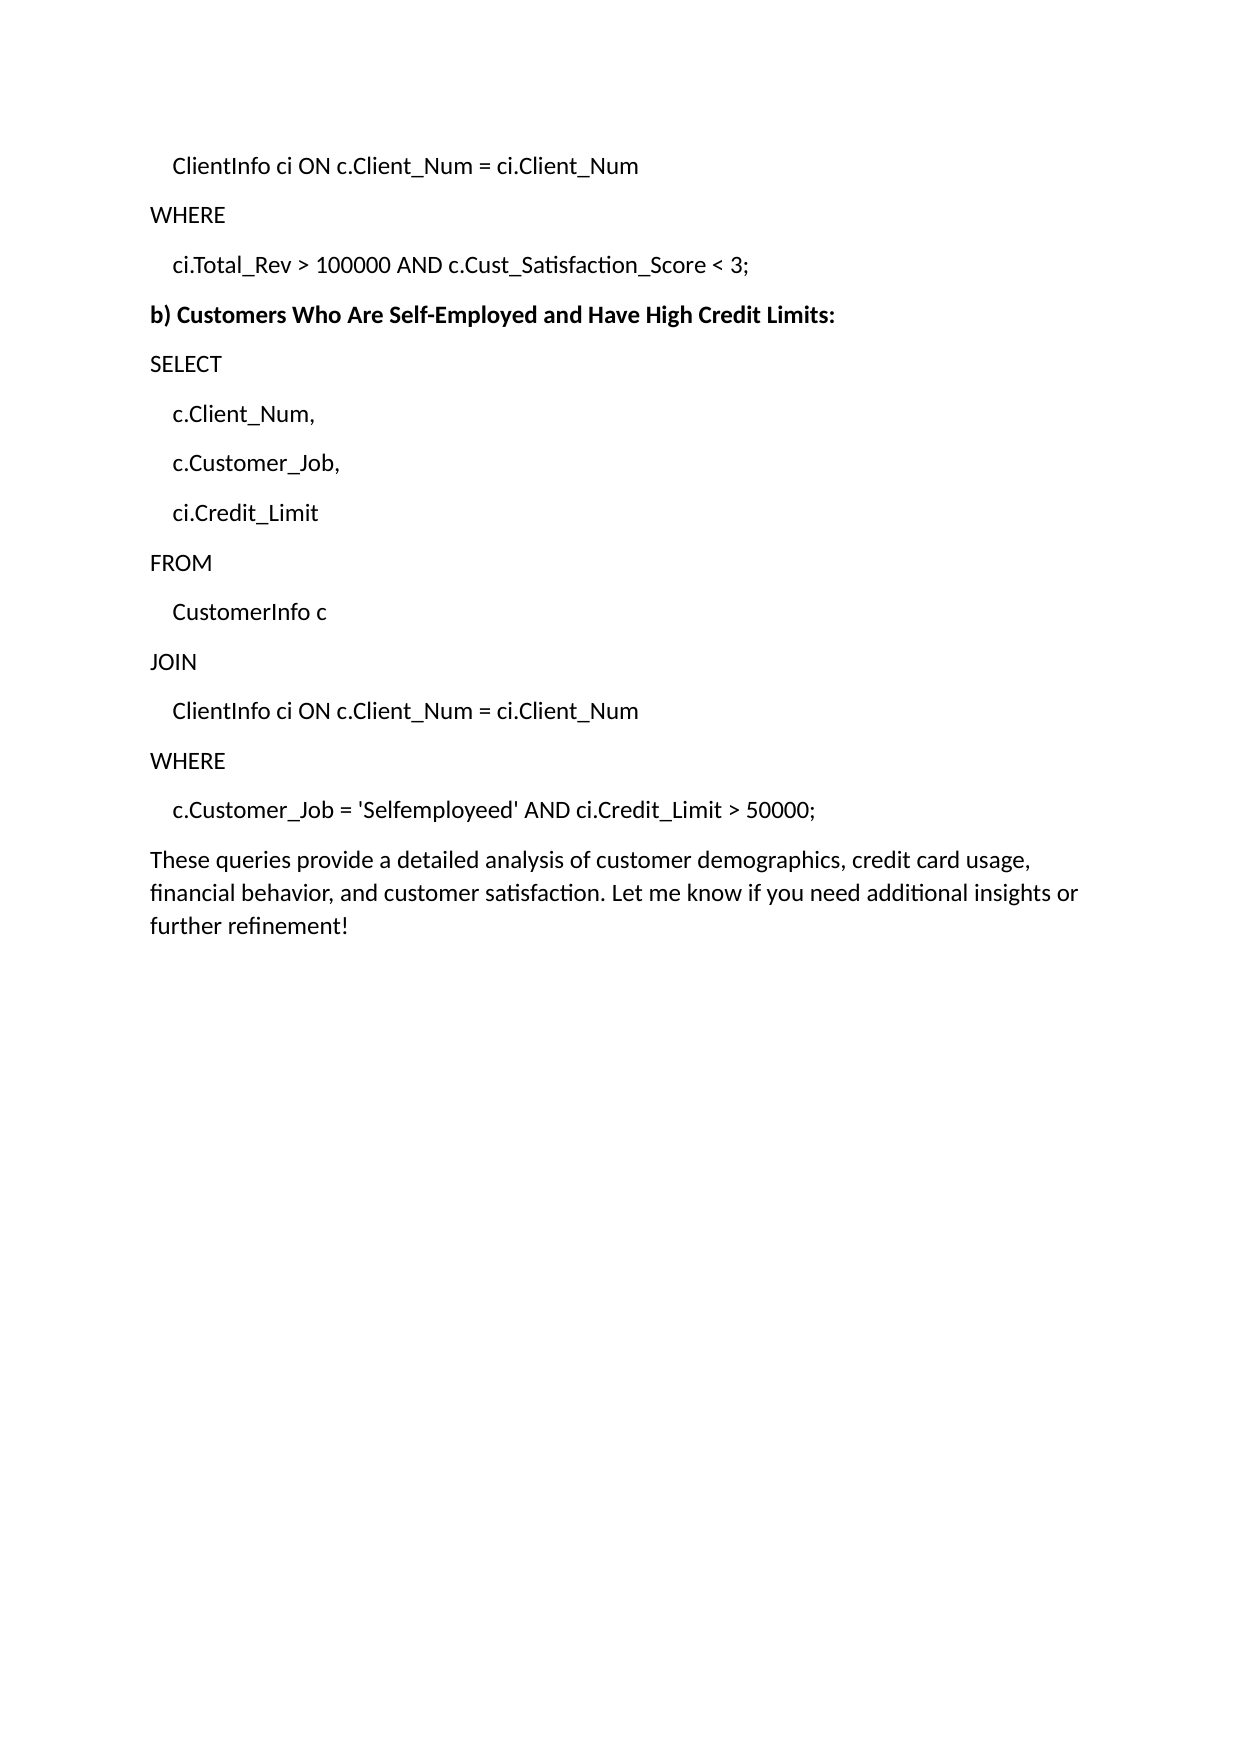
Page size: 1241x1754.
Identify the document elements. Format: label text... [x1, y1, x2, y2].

text ci.Total_Rev > 100000 AND c.Cust_Satisfaction_Score < 3; [150, 249, 1090, 280]
text c.Customer_Job = 'Selfemployeed' AND ci.Credit_Limit > 50000; [150, 794, 1090, 825]
text ClientInfo ci ON c.Client_Num = ci.Client_Num [150, 150, 1090, 181]
text b) Customers Who Are Self-Employed and Have High Credit Limits: [150, 299, 1090, 329]
text CustomerInfo c [150, 596, 1090, 627]
text SELECT [150, 348, 1090, 379]
text WHERE [150, 199, 1090, 230]
text ci.Credit_Limit [150, 497, 1090, 528]
text c.Client_Num, [150, 398, 1090, 428]
text WHERE [150, 745, 1090, 776]
text These queries provide a detailed analysis of customer demographics, credit card usage, financial behavior, and customer satisfaction. Let me know if you need additional insights or further refinement! [150, 844, 1090, 941]
text JOIN [150, 646, 1090, 676]
text FROM [150, 547, 1090, 577]
text c.Customer_Job, [150, 447, 1090, 478]
text ClientInfo ci ON c.Client_Num = ci.Client_Num [150, 695, 1090, 726]
